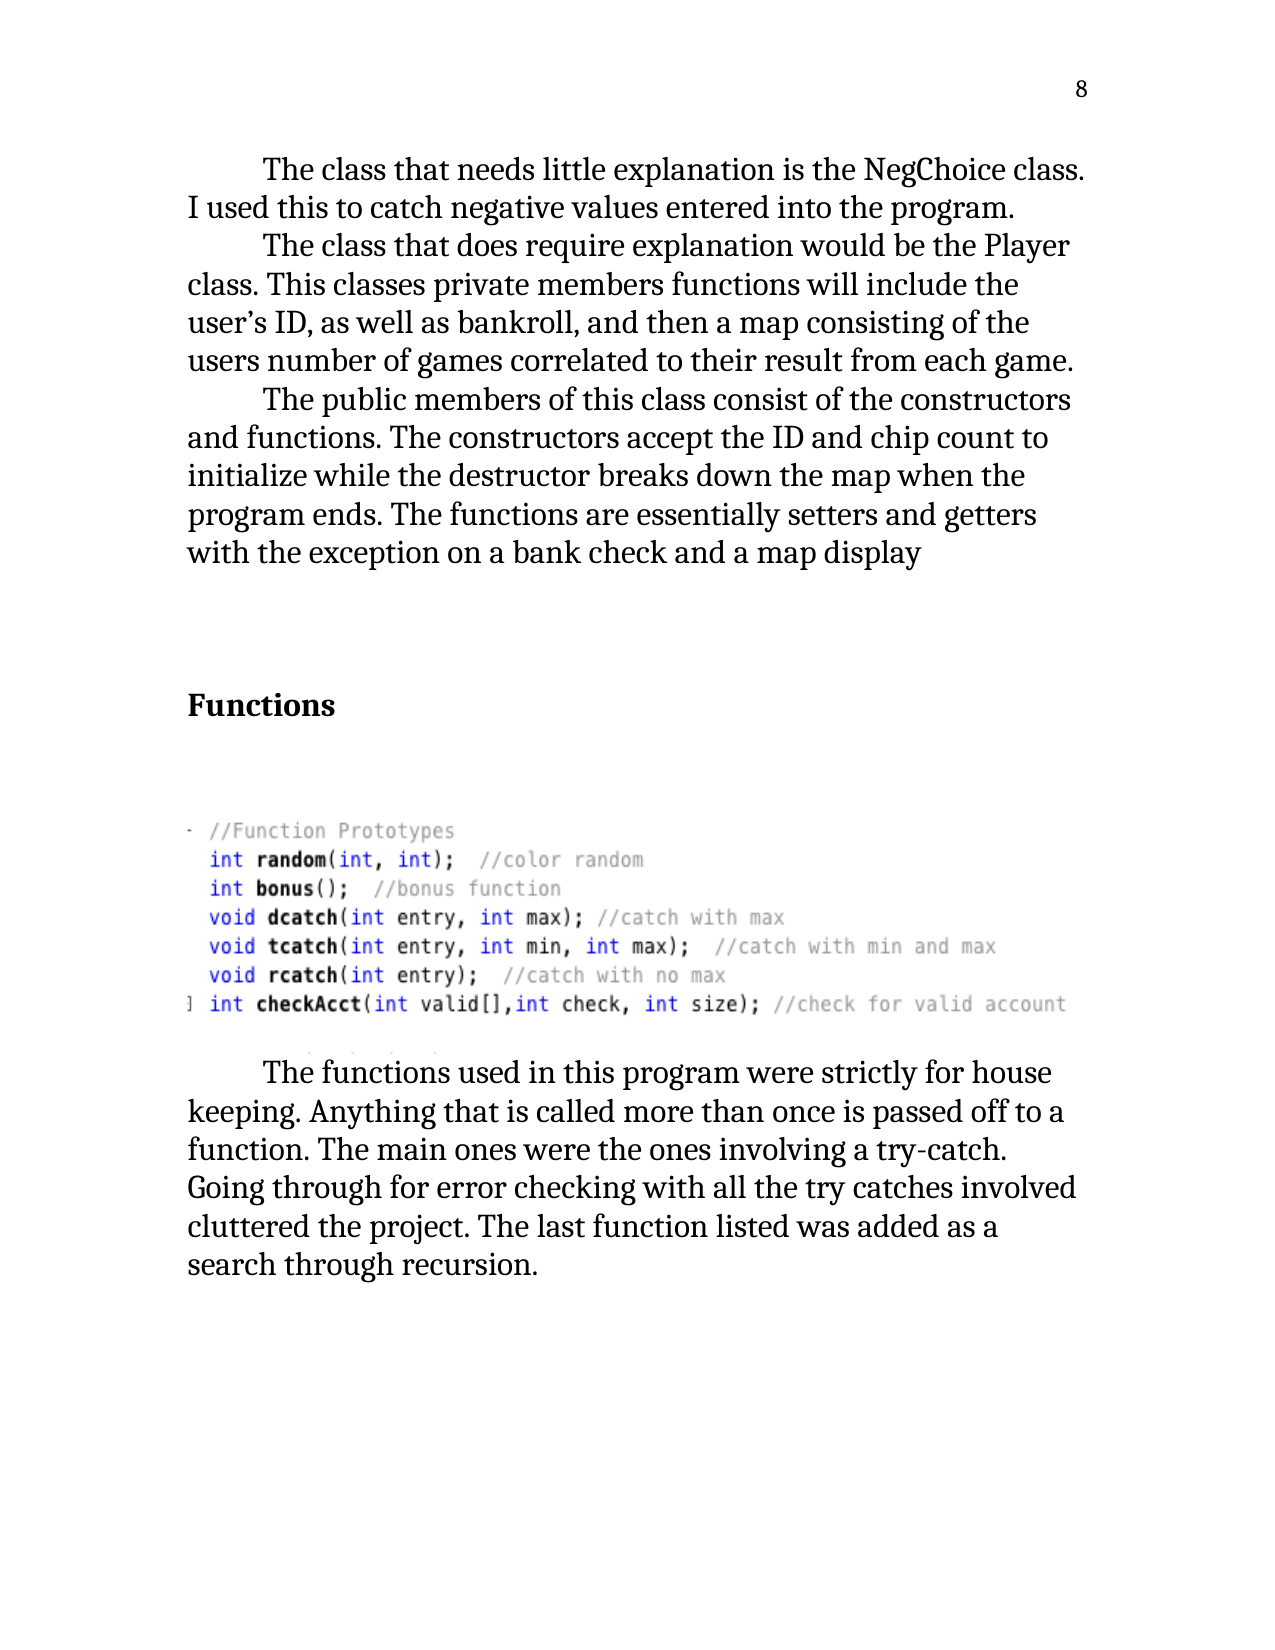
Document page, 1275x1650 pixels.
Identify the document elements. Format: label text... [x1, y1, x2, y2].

text The class that does require explanation would be the Player class. This classes private members functions will include the user’s ID, as well as bankroll, and then a map consisting of the users number of games correlated to their result from each game. [187, 227, 1087, 380]
picture [187, 801, 1088, 1054]
text The functions used in this program were strictly for house keeping. Anything that is called more than once is passed off to a function. The main ones were the ones involving a try-catch. Going through for error checking with all the try catches involved cluttered the project. The last function listed was added as a search through recursion. [187, 1054, 1087, 1284]
text Functions [187, 687, 1087, 725]
text The public members of this class consist of the constructors and functions. The constructors accept the ID and chip count to initialize while the destructor breaks down the map when the program ends. The functions are essentially setters and getters with the exception on a bank check and a map display [187, 380, 1087, 572]
text The class that needs little explanation is the NegChoice class. I used this to catch negative values entered into the program. [187, 150, 1087, 227]
